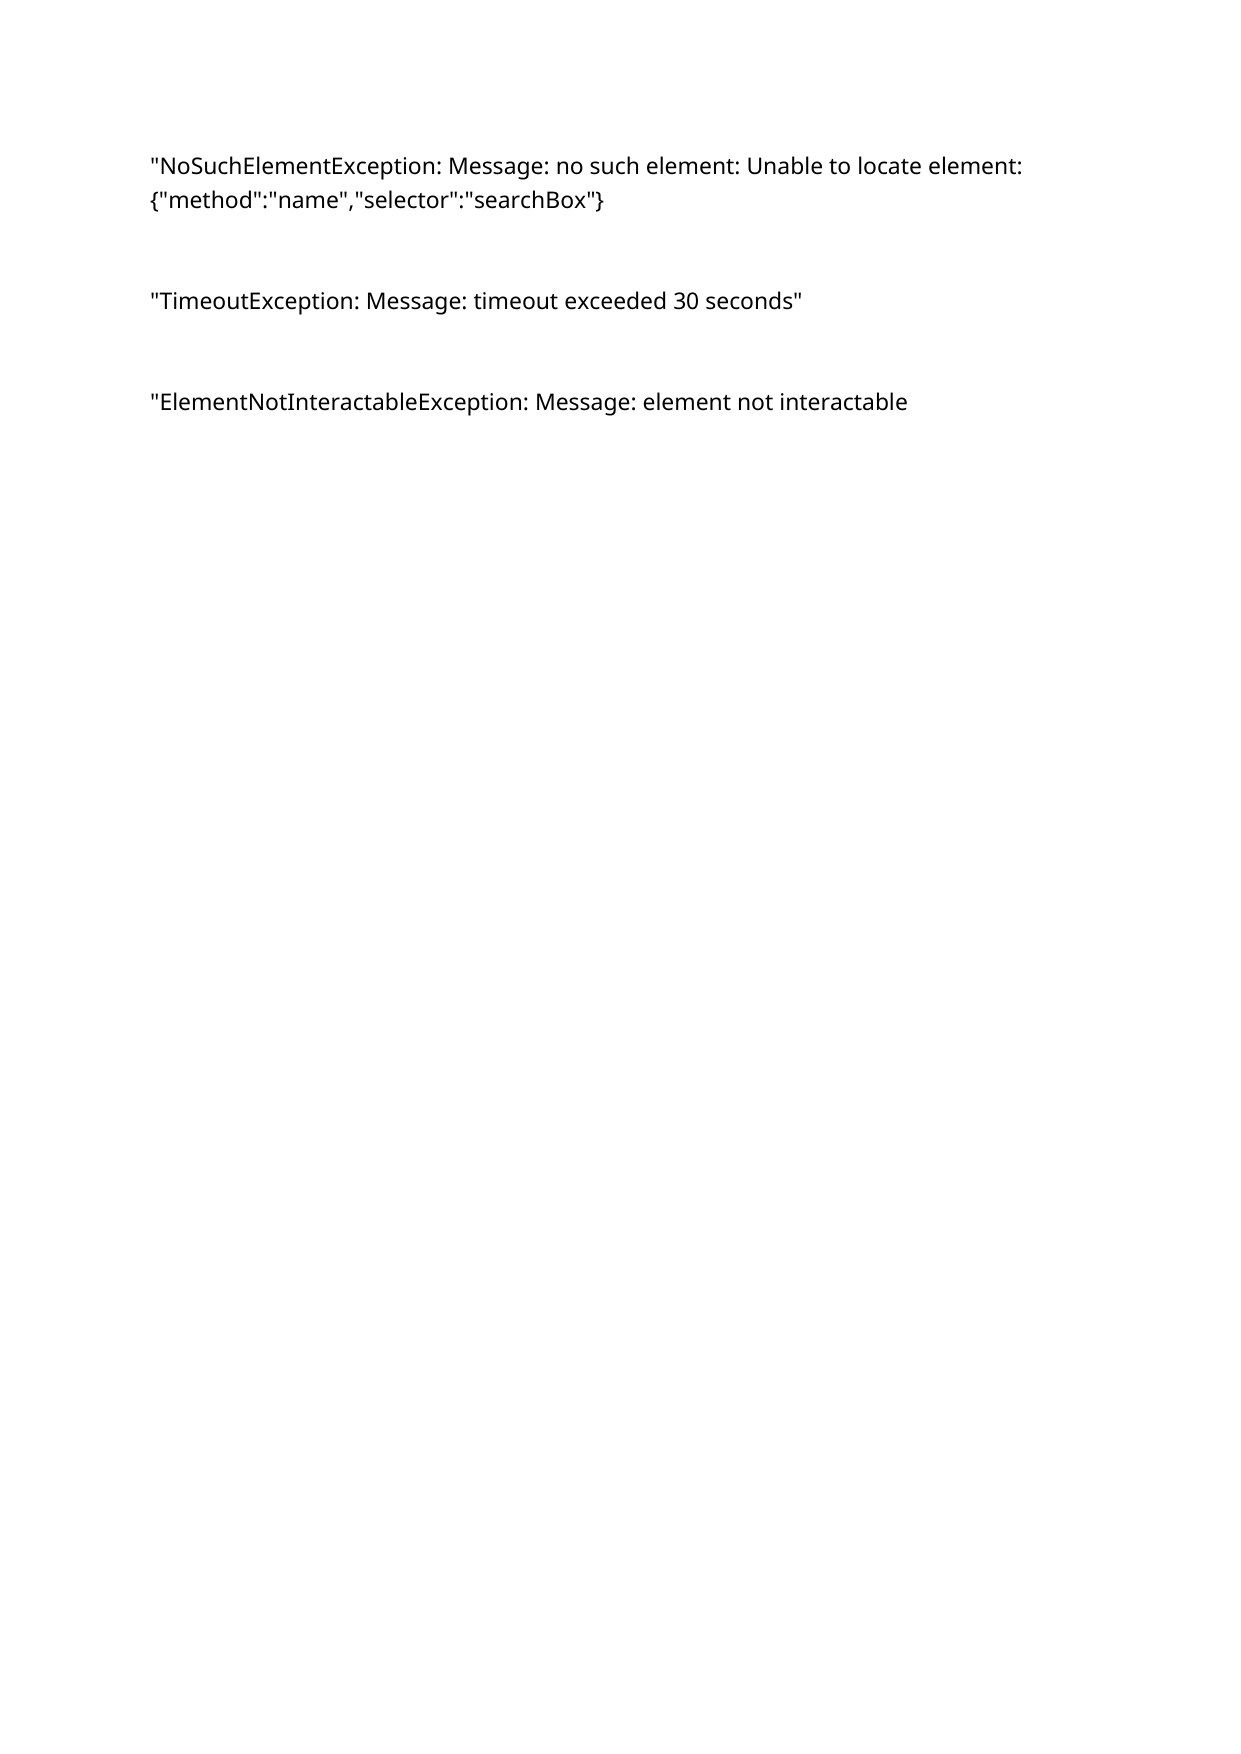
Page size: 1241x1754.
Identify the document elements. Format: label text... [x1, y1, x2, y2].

text "NoSuchElementException: Message: no such element: Unable to locate element: {"method":"name","selector":"searchBox"} "TimeoutException: Message: timeout exceeded 30 seconds" "ElementNotInteractableException: Message: element not interactable [150, 150, 1090, 417]
